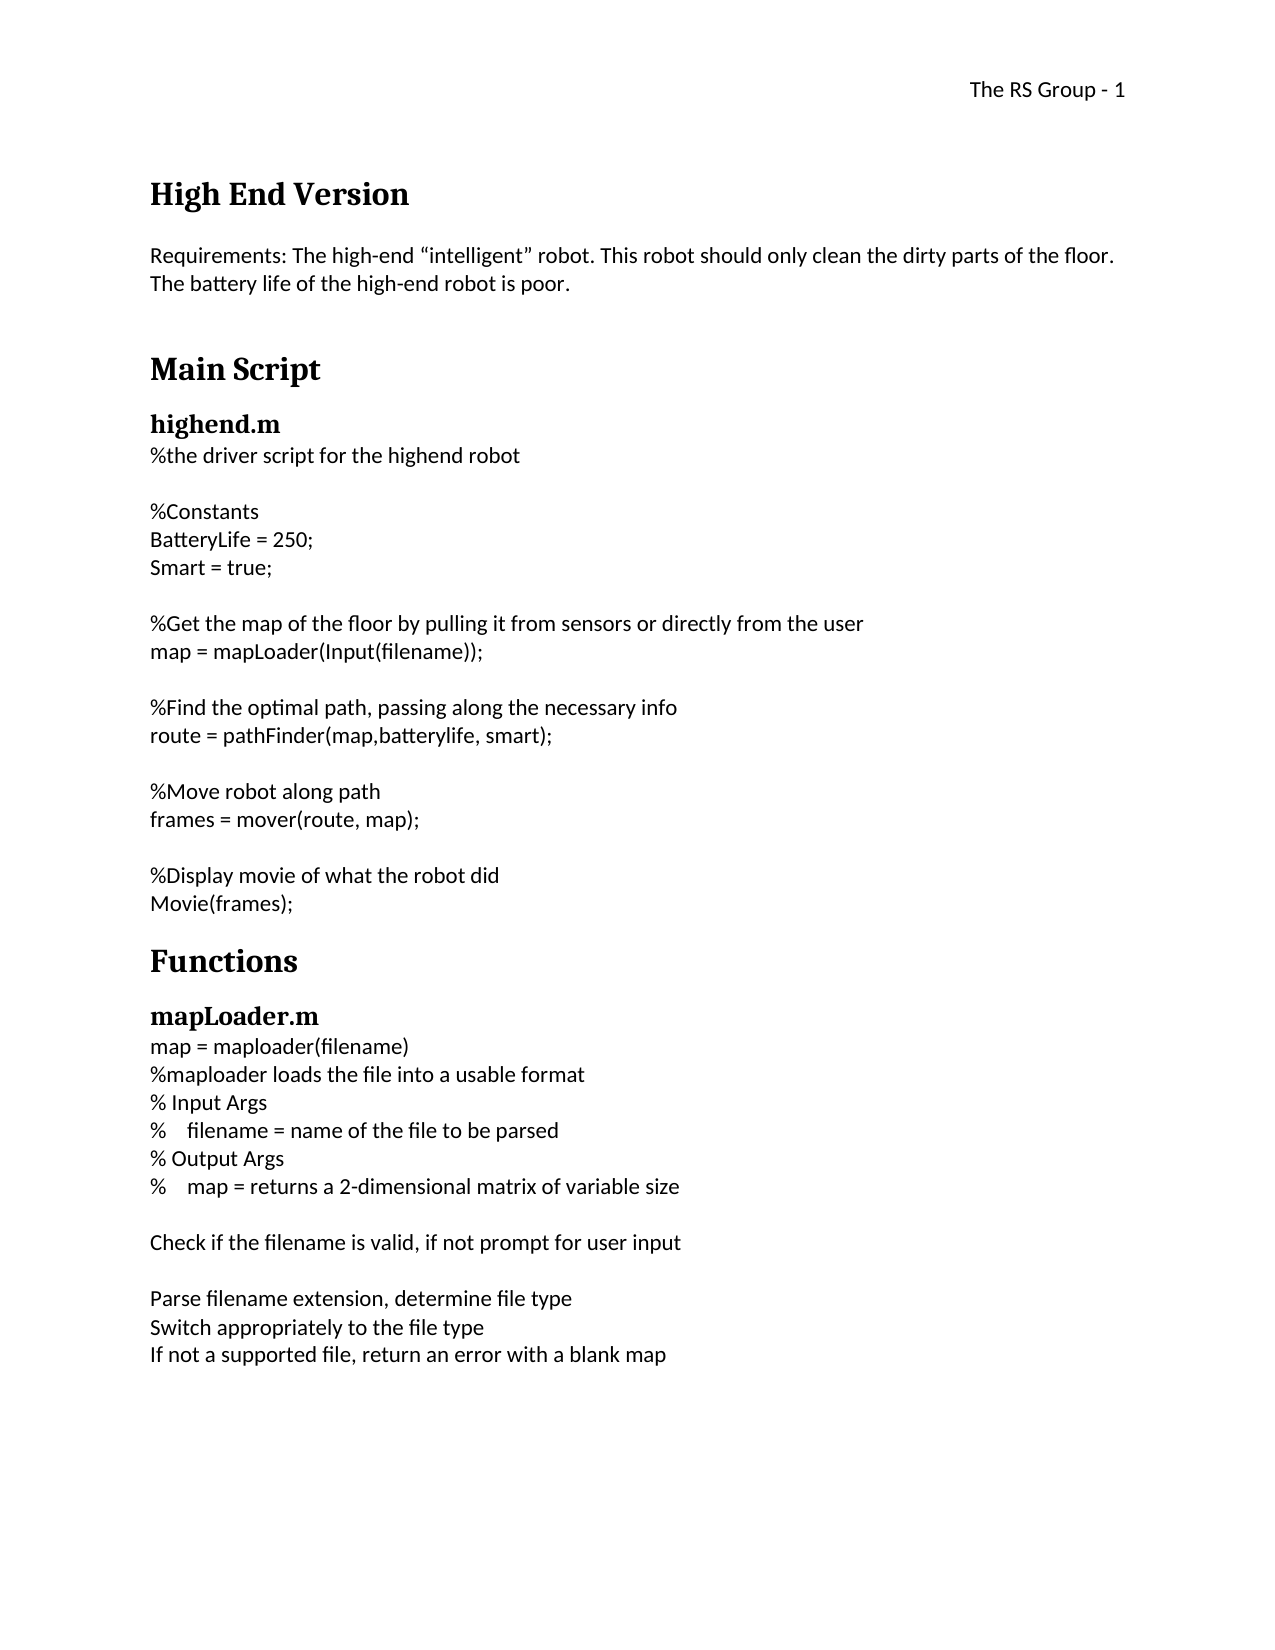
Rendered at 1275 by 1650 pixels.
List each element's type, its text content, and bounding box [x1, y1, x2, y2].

text Movie(frames); [150, 889, 1125, 917]
text % map = returns a 2-dimensional matrix of variable size [150, 1172, 1125, 1201]
text %Get the map of the floor by pulling it from sensors or directly from the user [150, 609, 1125, 637]
text route = pathFinder(map,batterylife, smart); [150, 721, 1125, 749]
text %Display movie of what the robot did [150, 861, 1125, 889]
text frames = mover(route, map); [150, 805, 1125, 833]
text map = mapLoader(Input(filename)); [150, 637, 1125, 665]
subtitle mapLoader.m [150, 1001, 1125, 1032]
text % Input Args [150, 1088, 1125, 1116]
text %Move robot along path [150, 777, 1125, 805]
text Smart = true; [150, 553, 1125, 581]
text %Constants [150, 497, 1125, 525]
text %the driver script for the highend robot [150, 441, 1125, 469]
subtitle highend.m [150, 409, 1125, 441]
text BatteryLife = 250; [150, 525, 1125, 553]
subtitle High End Version [150, 175, 1125, 213]
subtitle Main Script [150, 350, 1125, 389]
text Check if the filename is valid, if not prompt for user input [150, 1228, 1125, 1257]
text %maploader loads the file into a usable format [150, 1060, 1125, 1088]
text %Find the optimal path, passing along the necessary info [150, 693, 1125, 721]
text Parse filename extension, determine file type [150, 1284, 1125, 1313]
text Switch appropriately to the file type [150, 1313, 1125, 1341]
subtitle Functions [150, 942, 1125, 980]
text Requirements: The high-end “intelligent” robot. This robot should only clean the dirty parts of the floor. The battery life of the high-end robot is poor. [150, 241, 1125, 297]
text map = maploader(filename) [150, 1032, 1125, 1060]
text % filename = name of the file to be parsed [150, 1116, 1125, 1144]
text If not a supported file, return an error with a blank map [150, 1341, 1125, 1369]
text % Output Args [150, 1144, 1125, 1172]
